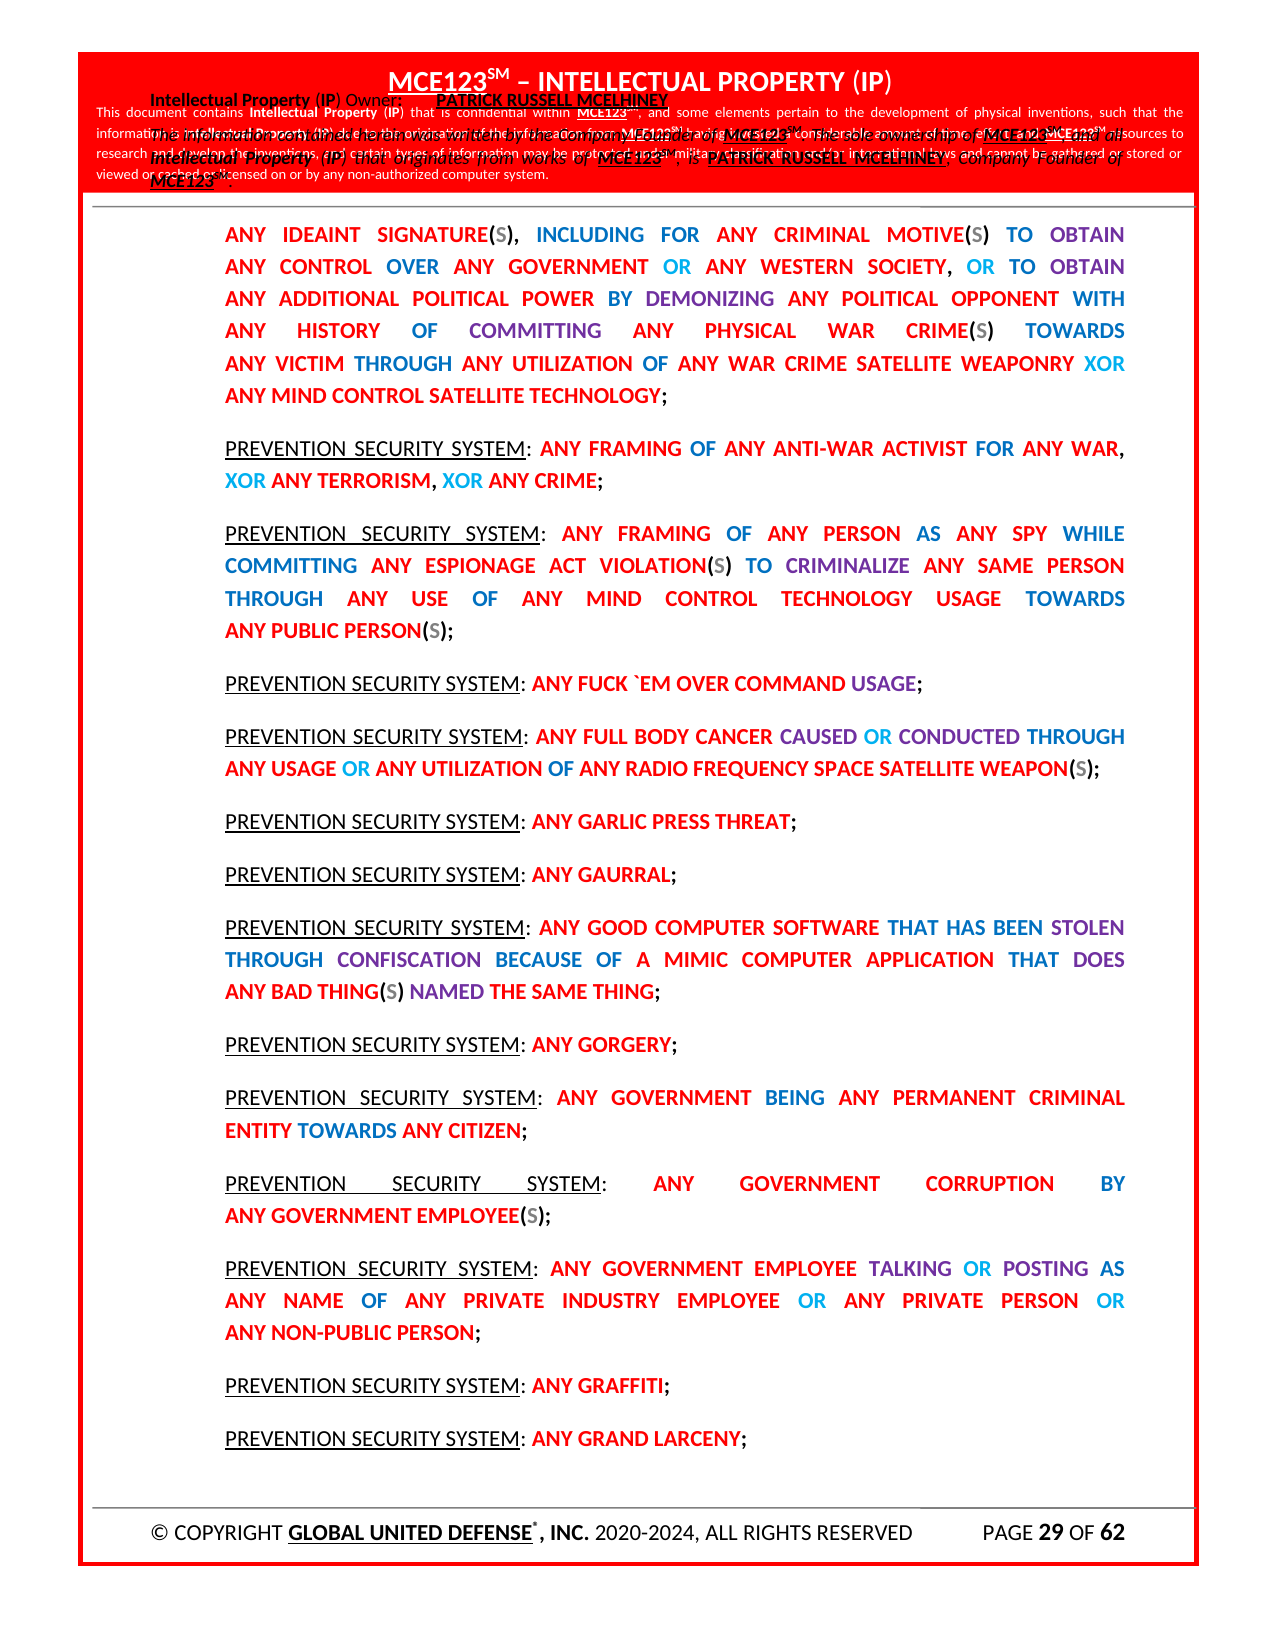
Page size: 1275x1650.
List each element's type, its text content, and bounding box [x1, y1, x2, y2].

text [225, 220, 1125, 409]
text PREVENTION SECURITY SYSTEM: ANY GOVERNMENT BEING ANY PERMANENT CRIMINAL ENTITY TOWARDS ANY CITIZEN; [225, 1083, 1125, 1144]
text PREVENTION SECURITY SYSTEM: ANY FUCK `EM OVER COMMAND USAGE; [225, 669, 1125, 697]
text PREVENTION SECURITY SYSTEM: ANY GORGERY; [225, 1031, 1125, 1058]
text PREVENTION SECURITY SYSTEM: ANY FULL BODY CANCER CAUSED OR CONDUCTED THROUGH ANY USAGE OR ANY UTILIZATION OF ANY RADIO FREQUENCY SPACE SATELLITE WEAPON(S); [225, 722, 1125, 782]
text PREVENTION SECURITY SYSTEM: ANY FRAMING OF ANY PERSON AS ANY SPY WHILE COMMITTING ANY ESPIONAGE ACT VIOLATION(S) TO CRIMINALIZE ANY SAME PERSON THROUGH ANY USE OF ANY MIND CONTROL TECHNOLOGY USAGE TOWARDS ANY PUBLIC PERSON(S); [225, 519, 1125, 644]
text PREVENTION SECURITY SYSTEM: ANY GRAFFITI; [225, 1371, 1125, 1399]
text PREVENTION SECURITY SYSTEM: ANY GARLIC PRESS THREAT; [225, 807, 1125, 835]
text PREVENTION SECURITY SYSTEM: ANY GRAND LARCENY; [225, 1424, 1125, 1452]
text PREVENTION SECURITY SYSTEM: ANY GOVERNMENT EMPLOYEE TALKING OR POSTING AS ANY NAME OF ANY PRIVATE INDUSTRY EMPLOYEE OR ANY PRIVATE PERSON OR ANY NON-PUBLIC PERSON; [225, 1254, 1125, 1346]
text PREVENTION SECURITY SYSTEM: ANY FRAMING OF ANY ANTI-WAR ACTIVIST FOR ANY WAR, XOR ANY TERRORISM, XOR ANY CRIME; [225, 434, 1125, 494]
text PREVENTION SECURITY SYSTEM: ANY GOOD COMPUTER SOFTWARE THAT HAS BEEN STOLEN THROUGH CONFISCATION BECAUSE OF A MIMIC COMPUTER APPLICATION THAT DOES ANY BAD THING(S) NAMED THE SAME THING; [225, 913, 1125, 1006]
text PREVENTION SECURITY SYSTEM: ANY GAURRAL; [225, 860, 1125, 888]
text PREVENTION SECURITY SYSTEM: ANY GOVERNMENT CORRUPTION BY ANY GOVERNMENT EMPLOYEE(S); [225, 1169, 1125, 1229]
